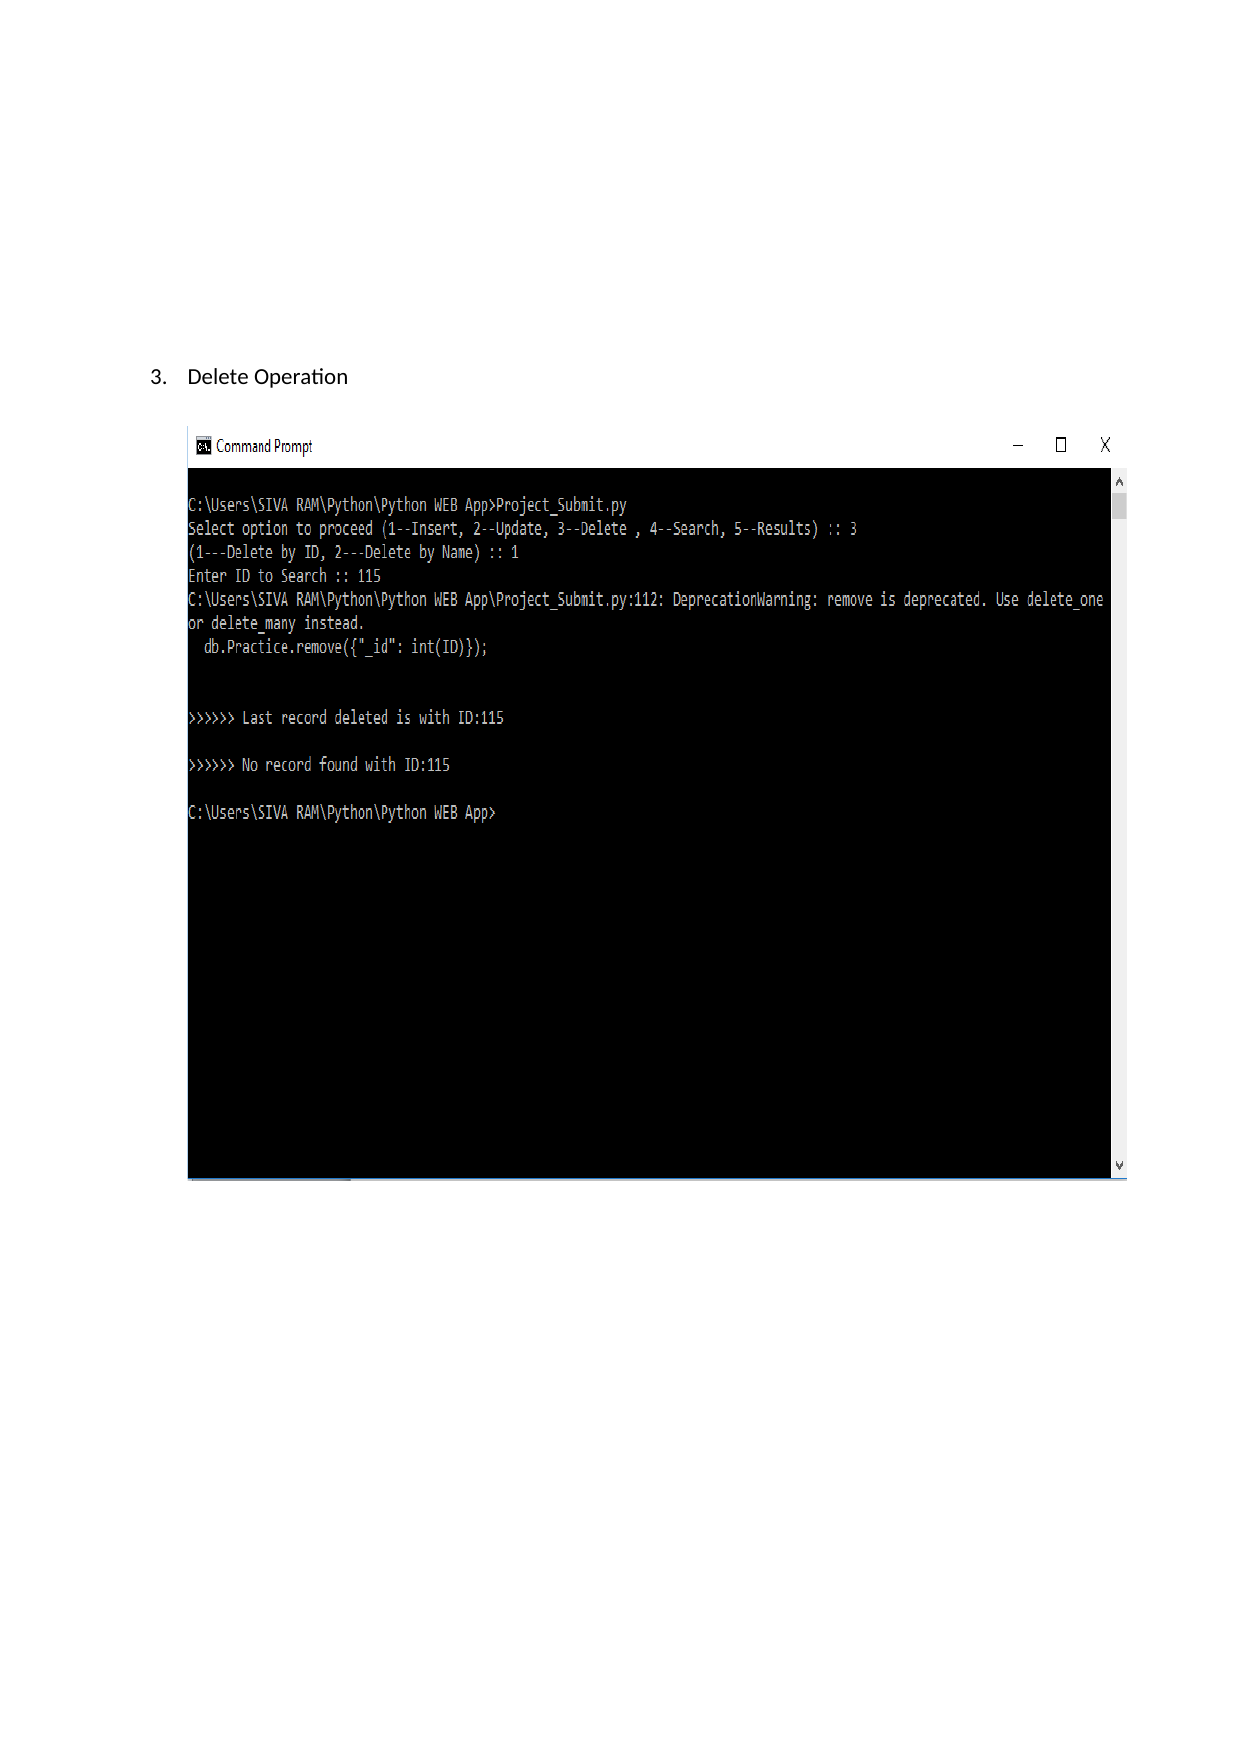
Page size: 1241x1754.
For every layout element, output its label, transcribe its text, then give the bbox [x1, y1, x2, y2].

picture [187, 426, 1127, 1181]
